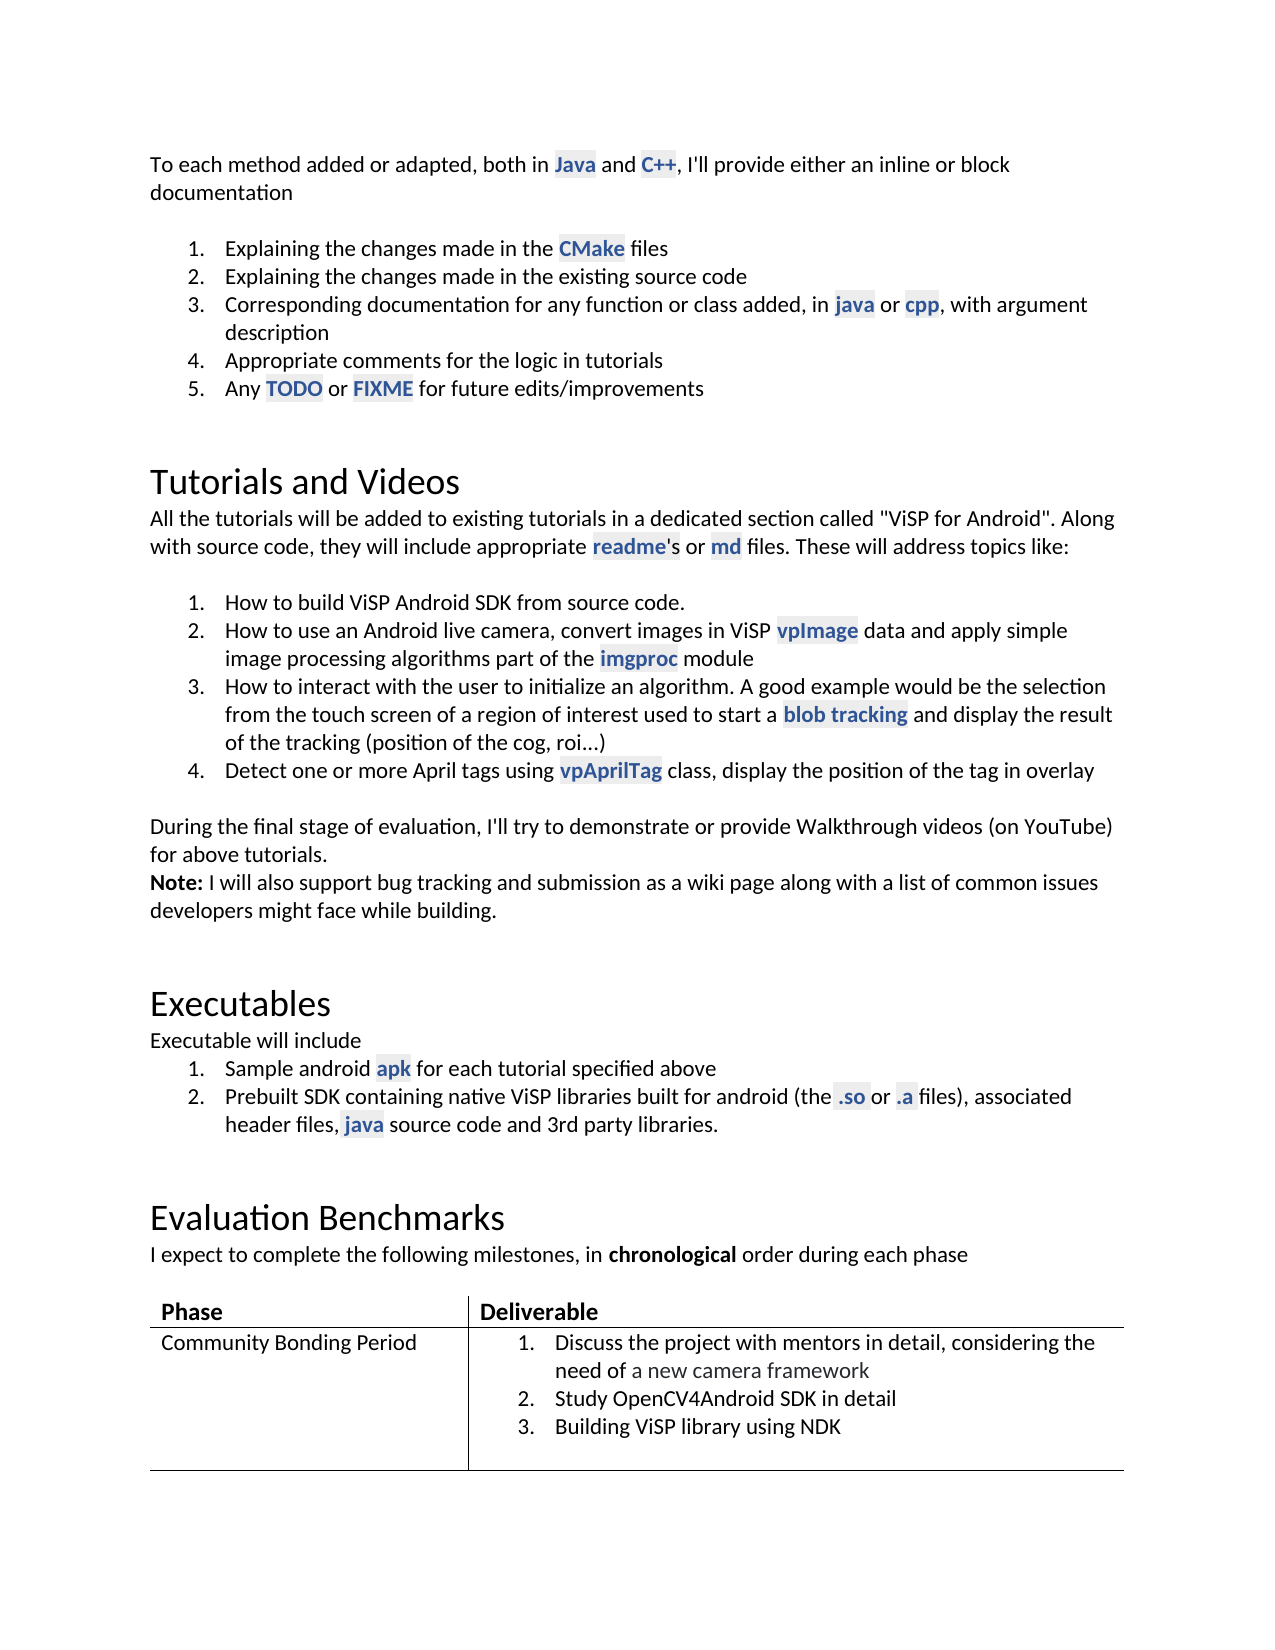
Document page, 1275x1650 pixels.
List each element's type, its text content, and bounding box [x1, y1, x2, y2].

text All the tutorials will be added to existing tutorials in a dedicated section called "ViSP for Android". Along with source code, they will include appropriate readme's or md files. These will address topics like: [150, 504, 1125, 560]
list Explaining the changes made in the CMake files [625, 234, 1125, 262]
list Any TODO or FIXME for future edits/improvements [413, 374, 1125, 402]
list Detect one or more April tags using vpAprilTag class, display the position of the tag in overlay [187, 756, 560, 784]
text Evaluation Benchmarks [150, 1194, 1125, 1240]
text I expect to complete the following milestones, in chronological order during each phase [150, 1240, 1125, 1268]
list Explaining the changes made in the CMake files [187, 234, 559, 262]
list Sample android apk for each tutorial specified above [411, 1054, 1125, 1082]
table_header Phase [150, 1296, 468, 1327]
text During the final stage of evaluation, I'll try to demonstrate or provide Walkthrough videos (on YouTube) for above tutorials. [150, 812, 1125, 868]
text Executable will include [150, 1026, 1125, 1054]
table_cell Community Bonding Period [150, 1328, 468, 1470]
list Prebuilt SDK containing native ViSP libraries built for android (the .so or .a files), associated header files, java source code and 3rd party libraries. [187, 1082, 1125, 1138]
list Sample android apk for each tutorial specified above [187, 1054, 376, 1082]
list Appropriate comments for the logic in tutorials [187, 346, 1125, 374]
text To each method added or adapted, both in Java and C++, I'll provide either an inline or block documentation [150, 150, 1125, 206]
list Explaining the changes made in the existing source code [187, 262, 1125, 290]
list Detect one or more April tags using vpAprilTag class, display the position of the tag in overlay [662, 756, 1125, 784]
text Tutorials and Videos [150, 458, 1125, 504]
text Note: I will also support bug tracking and submission as a wiki page along with a list of common issues developers might face while building. [150, 868, 1125, 924]
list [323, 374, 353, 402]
table_cell Discuss the project with mentors in detail, considering the need of a new camera framework Study OpenCV4Android SDK in detail Building ViSP library using NDK [469, 1328, 1124, 1470]
table_header Deliverable [469, 1296, 1124, 1327]
text Executables [150, 980, 1125, 1026]
list How to use an Android live camera, convert images in ViSP vpImage data and apply simple image processing algorithms part of the imgproc module [187, 616, 1125, 672]
list Corresponding documentation for any function or class added, in java or cpp, with argument description [187, 290, 1125, 346]
list How to build ViSP Android SDK from source code. [187, 588, 1125, 616]
list How to interact with the user to initialize an algorithm. A good example would be the selection from the touch screen of a region of interest used to start a blob tracking and display the result of the tracking (position of the cog, roi...) [187, 672, 1125, 756]
